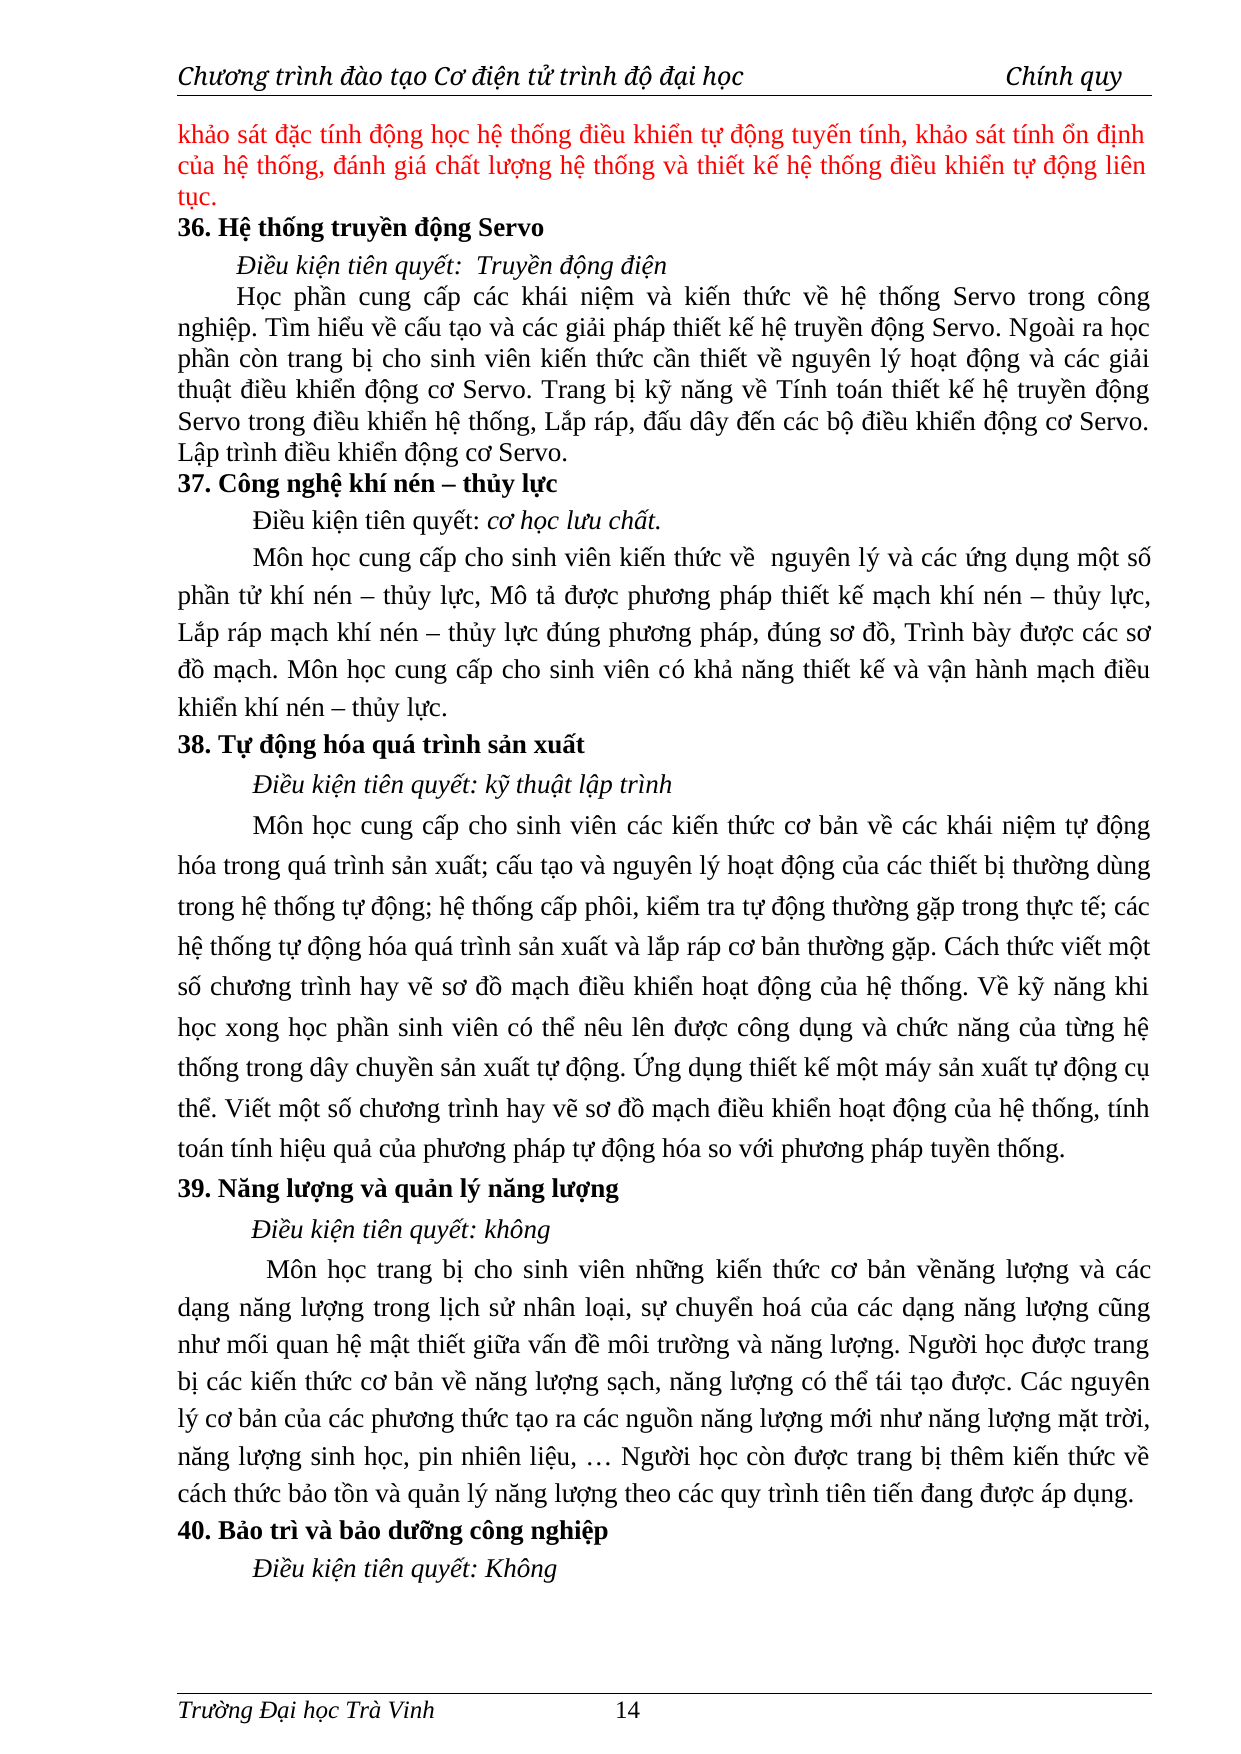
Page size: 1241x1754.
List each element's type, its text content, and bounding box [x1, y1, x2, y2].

text Điều kiện tiên quyết: Không [177, 1552, 1152, 1583]
text Môn học cung cấp cho sinh viên các kiến thức cơ bản về các khái niệm tự động hóa trong quá trình sản xuất; cấu tạo và nguyên lý hoạt động của các thiết bị thường dùng trong hệ thống tự động; hệ thống cấp phôi, kiểm tra tự động thường gặp trong thực tế; các hệ thống tự động hóa quá trình sản xuất và lắp ráp cơ bản thường gặp. Cách thức viết một số chương trình hay vẽ sơ đồ mạch điều khiển hoạt động của hệ thống. Về kỹ năng khi học xong học phần sinh viên có thể nêu lên được công dụng và chức năng của từng hệ thống trong dây chuyền sản xuất tự động. Ứng dụng thiết kế một máy sản xuất tự động cụ thể. Viết một số chương trình hay vẽ sơ đồ mạch điều khiển hoạt động của hệ thống, tính toán tính hiệu quả của phương pháp tự động hóa so với phương pháp tuyền thống. [177, 809, 1152, 1163]
text 37. Công nghệ khí nén – thủy lực [177, 467, 1152, 498]
text 39. Năng lượng và quản lý năng lượng [177, 1172, 1152, 1204]
text Môn học cung cấp cho sinh viên kiến thức về nguyên lý và các ứng dụng một số phần tử khí nén – thủy lực, Mô tả được phương pháp thiết kế mạch khí nén – thủy lực, Lắp ráp mạch khí nén – thủy lực đúng phương pháp, đúng sơ đồ, Trình bày được các sơ đồ mạch. Môn học cung cấp cho sinh viên có khả năng thiết kế và vận hành mạch điều khiển khí nén – thủy lực. [177, 541, 1152, 722]
text 40. Bảo trì và bảo dưỡng công nghiệp [177, 1514, 1152, 1546]
text 36. Hệ thống truyền động Servo [177, 212, 1152, 243]
text Điều kiện tiên quyết: Truyền động điện [177, 249, 1152, 280]
text Học phần cung cấp các khái niệm và kiến thức về hệ thống Servo trong công nghiệp. Tìm hiểu về cấu tạo và các giải pháp thiết kế hệ truyền động Servo. Ngoài ra học phần còn trang bị cho sinh viên kiến thức cần thiết về nguyên lý hoạt động và các giải thuật điều khiển động cơ Servo. Trang bị kỹ năng về Tính toán thiết kế hệ truyền động Servo trong điều khiển hệ thống, Lắp ráp, đấu dây đến các bộ điều khiển động cơ Servo. Lập trình điều khiển động cơ Servo. [177, 280, 1152, 467]
text Môn học trang bị cho sinh viên những kiến thức cơ bản vềnăng lượng và các dạng năng lượng trong lịch sử nhân loại, sự chuyển hoá của các dạng năng lượng cũng như mối quan hệ mật thiết giữa vấn đề môi trường và năng lượng. Người học được trang bị các kiến thức cơ bản về năng lượng sạch, năng lượng có thể tái tạo được. Các nguyên lý cơ bản của các phương thức tạo ra các nguồn năng lượng mới như năng lượng mặt trời, năng lượng sinh học, pin nhiên liệu, … Người học còn được trang bị thêm kiến thức về cách thức bảo tồn và quản lý năng lượng theo các quy trình tiên tiến đang được áp dụng. [177, 1253, 1152, 1508]
text Điều kiện tiên quyết: không [177, 1213, 1152, 1244]
text Điều kiện tiên quyết: cơ học lưu chất. [177, 504, 1152, 535]
text Điều kiện tiên quyết: kỹ thuật lập trình [177, 768, 1152, 799]
text 38. Tự động hóa quá trình sản xuất [177, 728, 1152, 759]
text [177, 118, 1147, 212]
